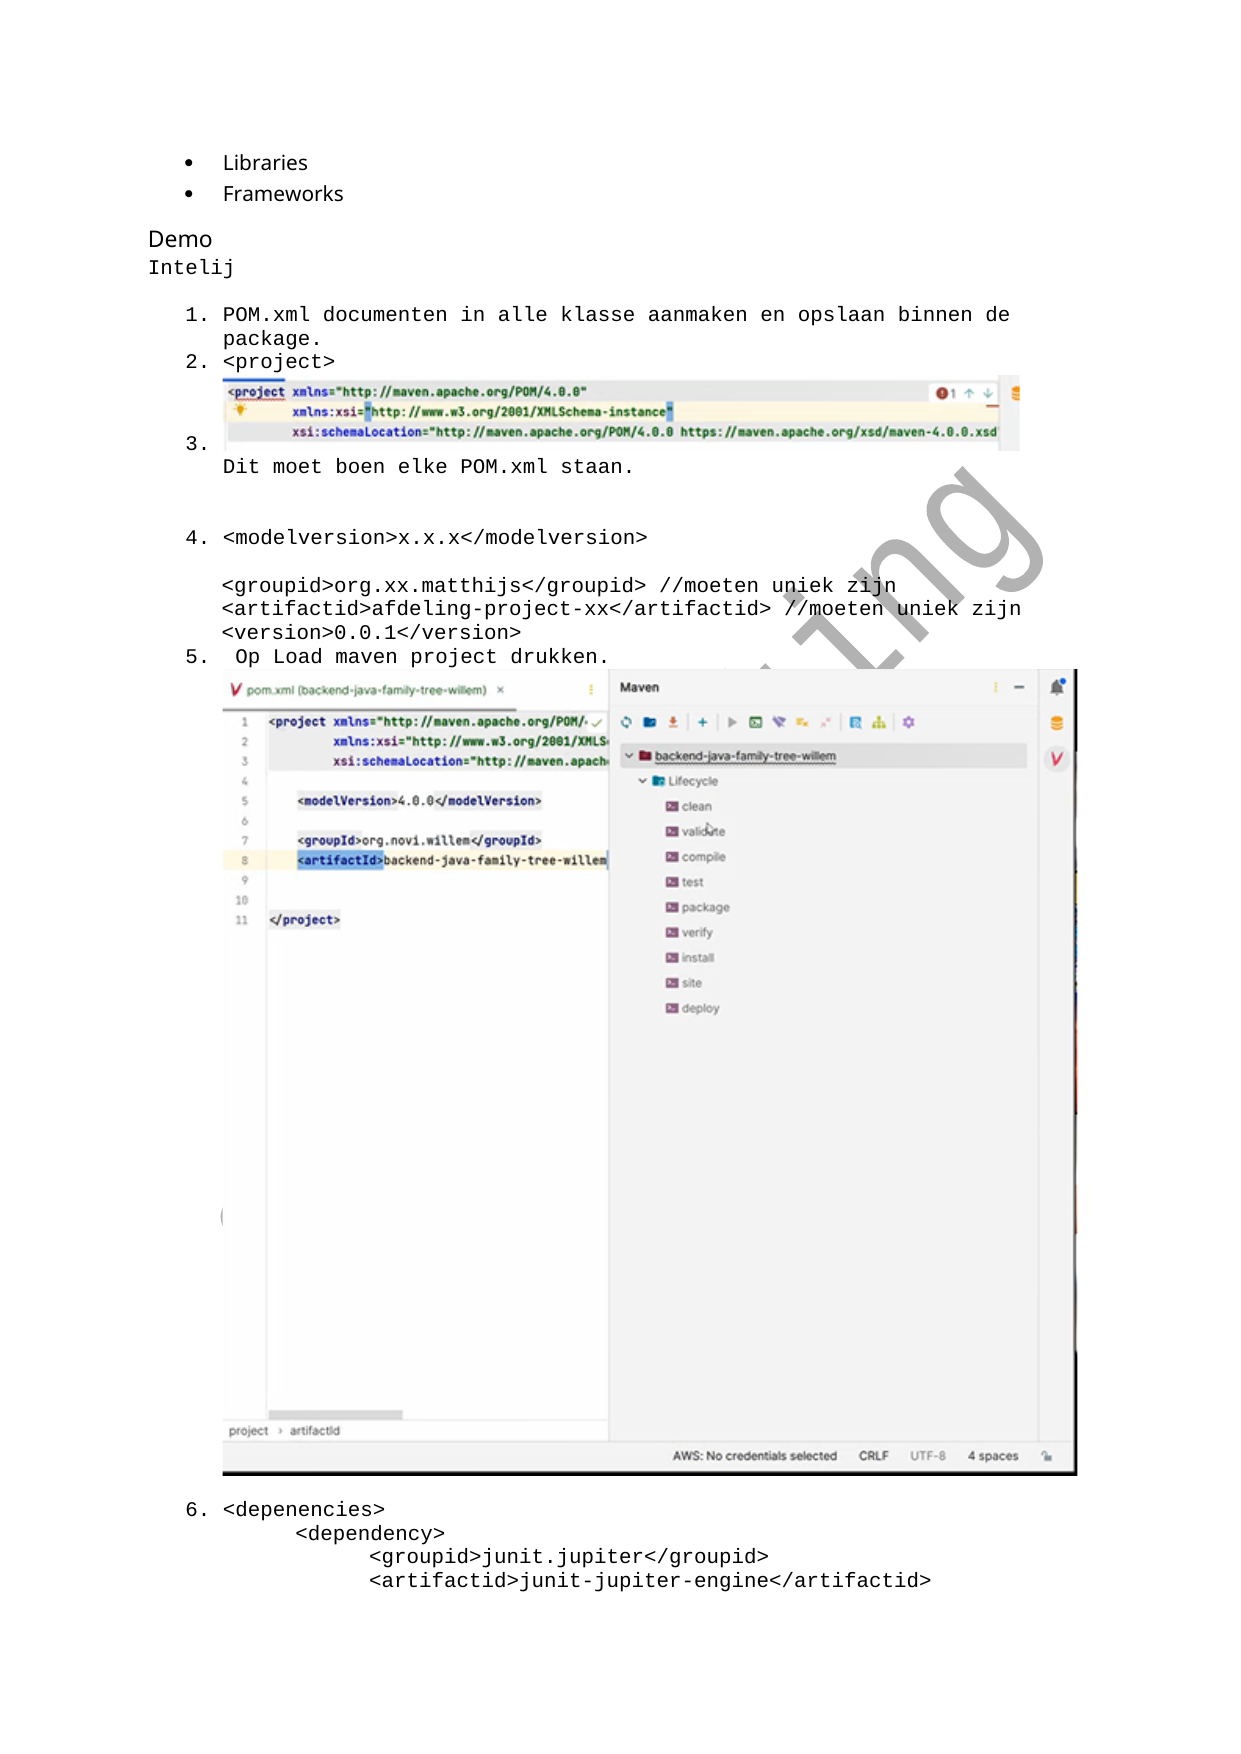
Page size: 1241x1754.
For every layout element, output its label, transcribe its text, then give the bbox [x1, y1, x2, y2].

list POM.xml documenten in alle klasse aanmaken en opslaan binnen de package. [185, 304, 1093, 352]
text <artifactid>afdeling-project-xx</artifactid> //moeten uniek zijn [148, 598, 1093, 622]
list Libraries [185, 148, 1093, 176]
text <artifactid>junit-jupiter-engine</artifactid> [223, 1570, 1093, 1594]
list Frameworks [185, 179, 1093, 207]
list Op Load maven project drukken. [185, 646, 1093, 669]
text <groupid>org.xx.matthijs</groupid> //moeten uniek zijn [148, 575, 1093, 598]
list <project> [185, 352, 1093, 375]
picture [222, 375, 1020, 451]
subtitle Demo [148, 223, 1093, 254]
text <version>0.0.1</version> [148, 622, 1093, 646]
picture [222, 669, 1078, 1476]
text <dependency> [223, 1523, 1093, 1547]
text Intelij [148, 257, 1093, 281]
text Dit moet boen elke POM.xml staan. [223, 456, 1093, 480]
list <depenencies> [185, 1499, 1093, 1523]
text <groupid>junit.jupiter</groupid> [223, 1547, 1093, 1570]
list <modelversion>x.x.x</modelversion> [185, 527, 1093, 551]
